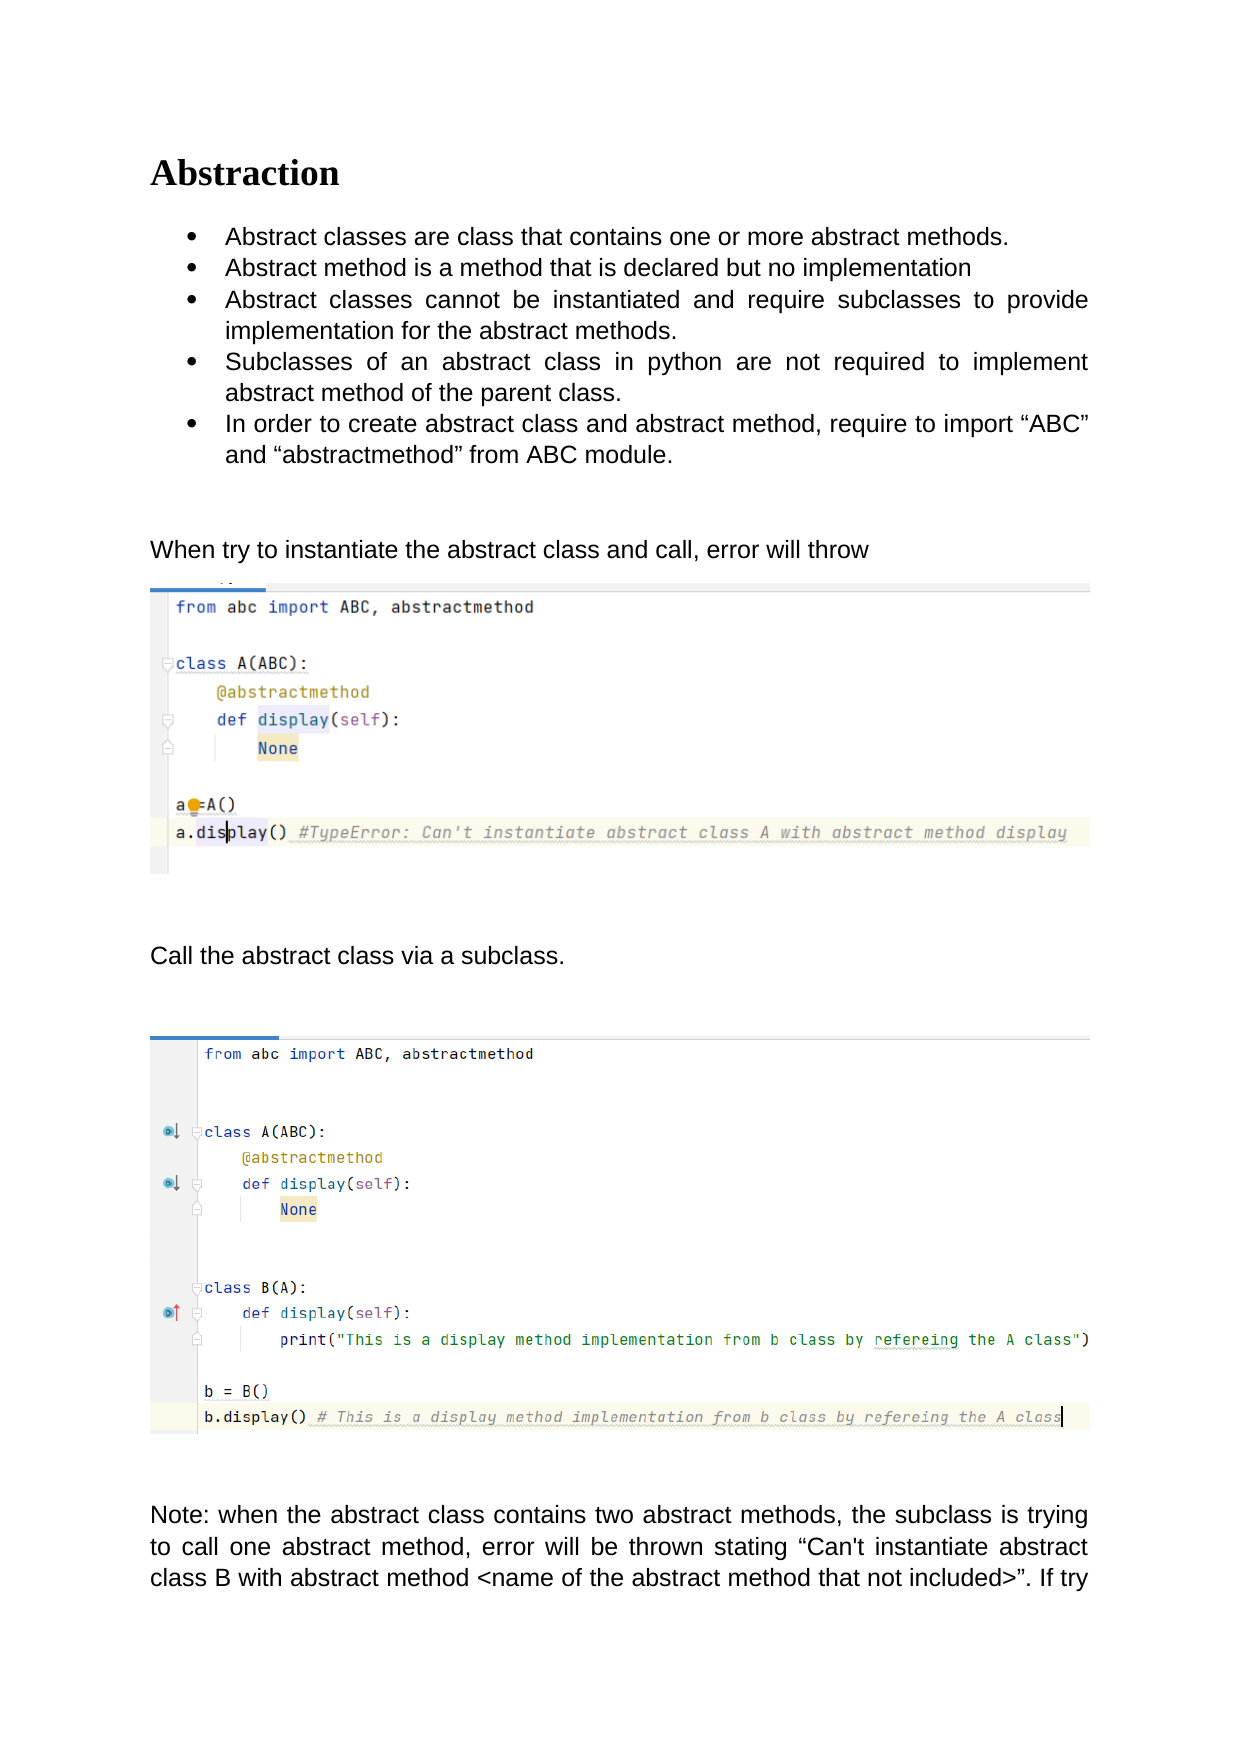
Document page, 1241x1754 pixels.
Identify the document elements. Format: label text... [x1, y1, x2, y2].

list Subclasses of an abstract class in python are not required to implement abstract method of the parent class. [187, 347, 1090, 407]
text When try to instantiate the abstract class and call, error will throw [150, 536, 1090, 564]
text Call the abstract class via a subclass. [150, 941, 1090, 969]
list Abstract classes cannot be instantiated and require subclasses to provide implementation for the abstract methods. [187, 284, 1090, 344]
list In order to create abstract class and abstract method, require to import “ABC” and “abstractmethod” from ABC module. [187, 409, 1090, 469]
subtitle Abstraction [150, 150, 1090, 193]
picture [150, 1036, 1091, 1434]
list Abstract classes are class that contains one or more abstract methods. [187, 222, 1090, 251]
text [150, 1500, 1090, 1591]
list Abstract method is a method that is declared but no implementation [187, 253, 1090, 282]
picture [150, 583, 1091, 874]
